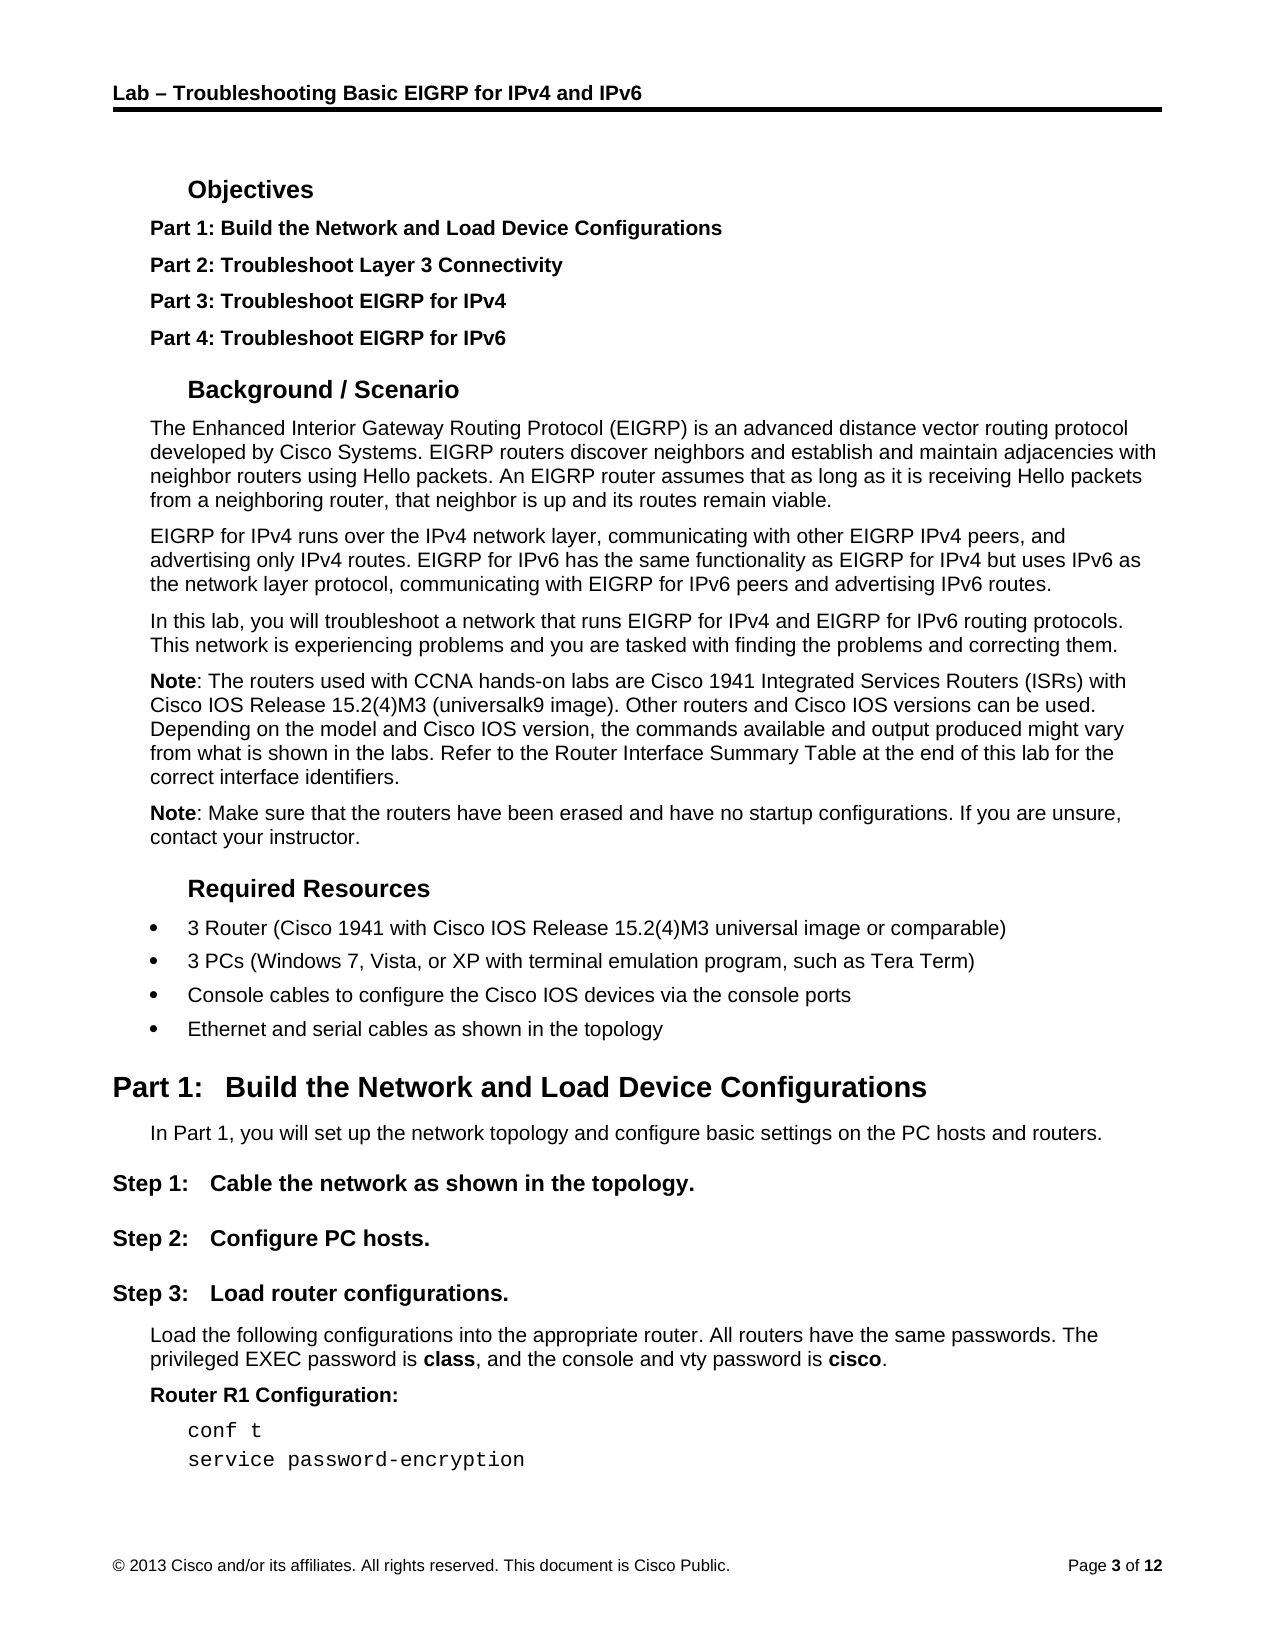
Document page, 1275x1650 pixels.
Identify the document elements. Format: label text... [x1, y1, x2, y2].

text The Enhanced Interior Gateway Routing Protocol (EIGRP) is an advanced distance vector routing protocol developed by Cisco Systems. EIGRP routers discover neighbors and establish and maintain adjacencies with neighbor routers using Hello packets. An EIGRP router assumes that as long as it is receiving Hello packets from a neighboring router, that neighbor is up and its routes remain viable. [150, 416, 1162, 512]
text Cable the network as shown in the topology. [112, 1169, 1162, 1196]
text EIGRP for IPv4 runs over the IPv4 network layer, communicating with other EIGRP IPv4 peers, and advertising only IPv4 routes. EIGRP for IPv6 has the same functionality as EIGRP for IPv4 but uses IPv6 as the network layer protocol, communicating with EIGRP for IPv6 peers and advertising IPv6 routes. [150, 524, 1162, 596]
text Part 4: Troubleshoot EIGRP for IPv6 [150, 326, 1162, 349]
text Required Resources [112, 874, 1162, 903]
text Part 3: Troubleshoot EIGRP for IPv4 [150, 289, 1162, 313]
text conf t [187, 1419, 1162, 1443]
text Note: Make sure that the routers have been erased and have no startup configurations. If you are unsure, contact your instructor. [150, 801, 1162, 849]
text Router R1 Configuration: [150, 1383, 1162, 1407]
text Note: The routers used with CCNA hands-on labs are Cisco 1941 Integrated Services Routers (ISRs) with Cisco IOS Release 15.2(4)M3 (universalk9 image). Other routers and Cisco IOS versions can be used. Depending on the model and Cisco IOS version, the commands available and output produced might vary from what is shown in the labs. Refer to the Router Interface Summary Table at the end of this lab for the correct interface identifiers. [150, 669, 1162, 789]
text Build the Network and Load Device Configurations [112, 1069, 1162, 1103]
text Part 2: Troubleshoot Layer 3 Connectivity [150, 253, 1162, 277]
text In Part 1, you will set up the network topology and configure basic settings on the PC hosts and routers. [150, 1121, 1162, 1144]
text Part 1: Build the Network and Load Device Configurations [150, 216, 1162, 240]
text 3 PCs (Windows 7, Vista, or XP with terminal emulation program, such as Tera Term) [150, 949, 1162, 973]
text Objectives [112, 175, 1162, 204]
text service password-encryption [187, 1449, 1162, 1473]
text Load router configurations. [112, 1280, 1162, 1306]
text Configure PC hosts. [112, 1225, 1162, 1251]
text Ethernet and serial cables as shown in the topology [150, 1017, 1162, 1041]
text In this lab, you will troubleshoot a network that runs EIGRP for IPv4 and EIGRP for IPv6 routing protocols. This network is experiencing problems and you are tasked with finding the problems and correcting them. [150, 608, 1162, 656]
text 3 Router (Cisco 1941 with Cisco IOS Release 15.2(4)M3 universal image or comparable) [150, 915, 1162, 939]
text Background / Scenario [112, 374, 1162, 403]
text Load the following configurations into the appropriate router. All routers have the same passwords. The privileged EXEC password is class, and the console and vty password is cisco. [150, 1323, 1162, 1371]
text Console cables to configure the Cisco IOS devices via the console ports [150, 983, 1162, 1007]
